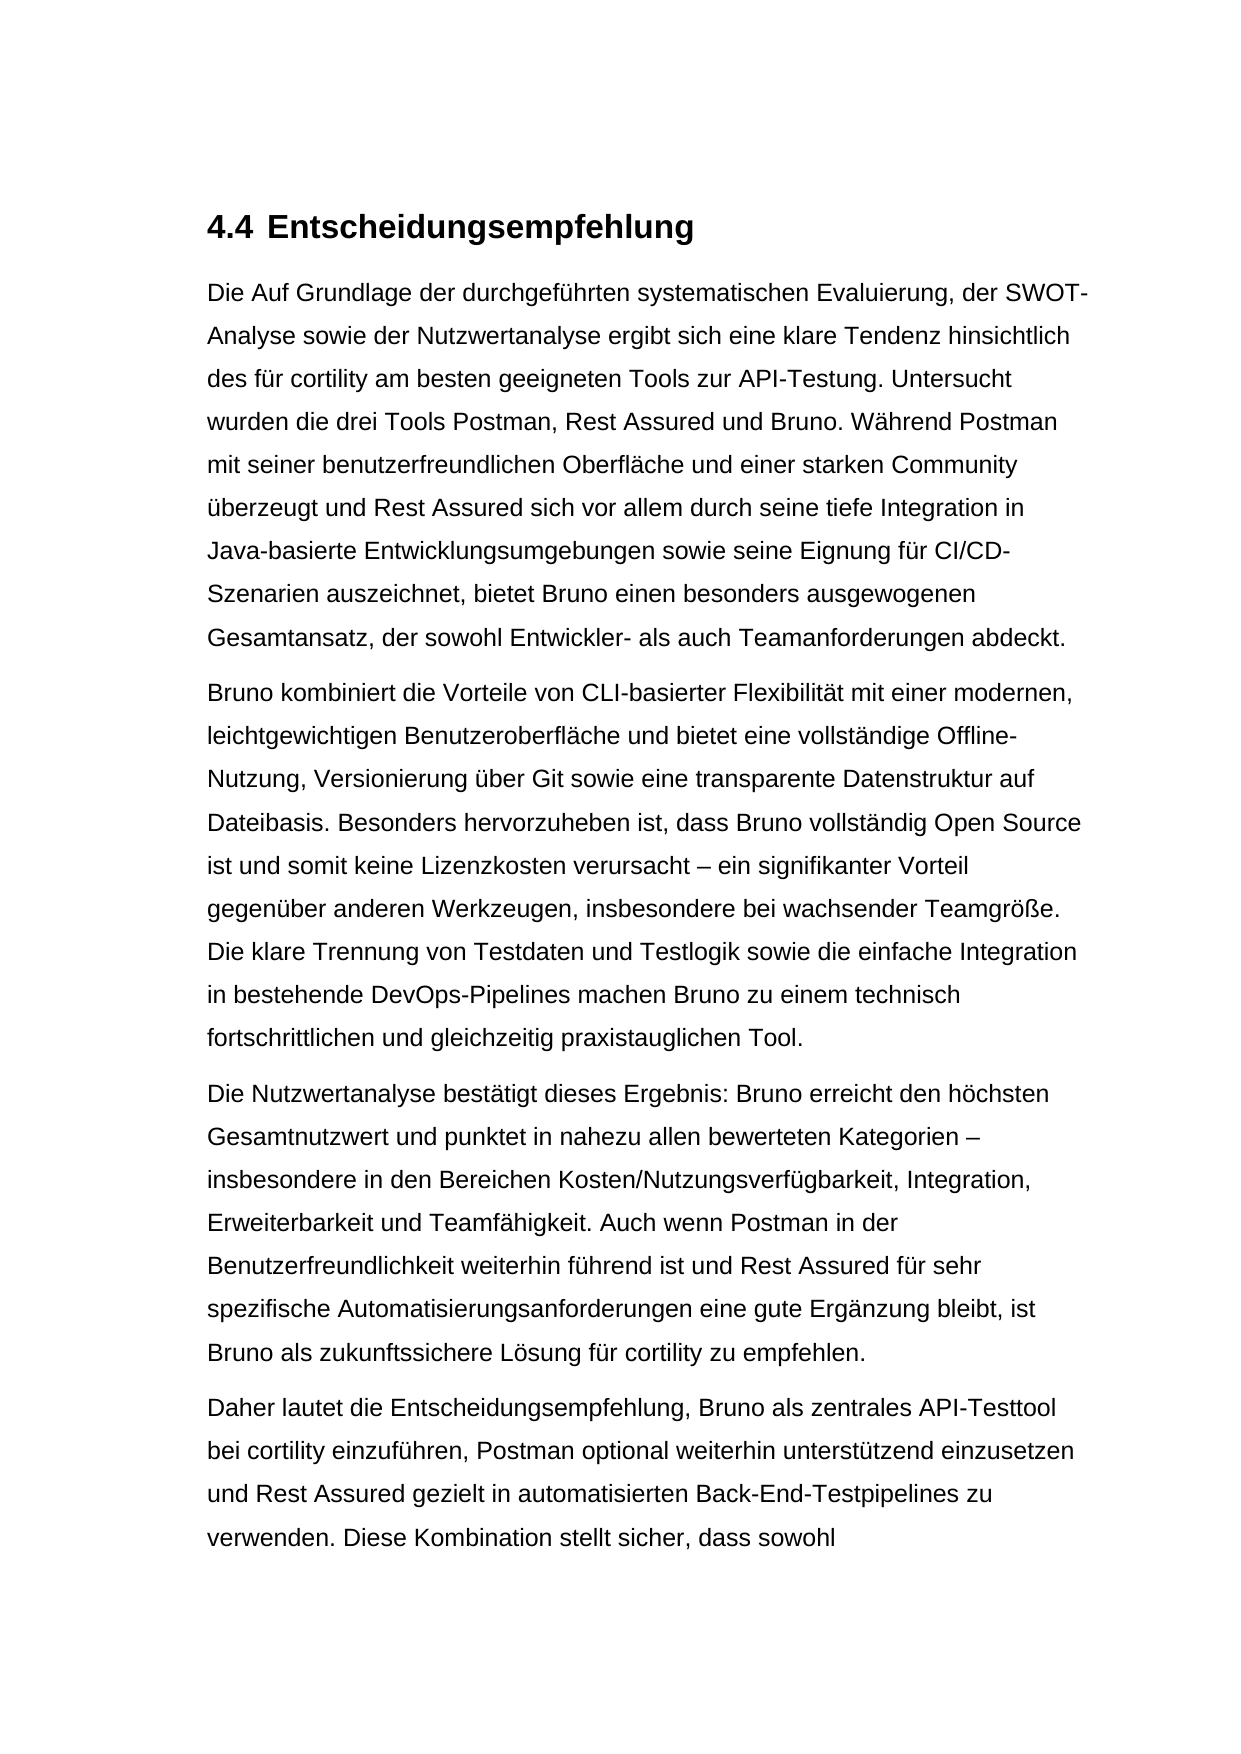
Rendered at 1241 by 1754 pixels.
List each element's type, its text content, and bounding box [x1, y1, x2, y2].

text Die Auf Grundlage der durchgeführten systematischen Evaluierung, der SWOT-Analyse sowie der Nutzwertanalyse ergibt sich eine klare Tendenz hinsichtlich des für cortility am besten geeigneten Tools zur API-Testung. Untersucht wurden die drei Tools Postman, Rest Assured und Bruno. Während Postman mit seiner benutzerfreundlichen Oberfläche und einer starken Community überzeugt und Rest Assured sich vor allem durch seine tiefe Integration in Java-basierte Entwicklungsumgebungen sowie seine Eignung für CI/CD-Szenarien auszeichnet, bietet Bruno einen besonders ausgewogenen Gesamtansatz, der sowohl Entwickler- als auch Teamanforderungen abdeckt. [207, 278, 1092, 651]
subtitle Entscheidungsempfehlung [207, 207, 1092, 246]
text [207, 1393, 1092, 1551]
text Bruno kombiniert die Vorteile von CLI-basierter Flexibilität mit einer modernen, leichtgewichtigen Benutzeroberfläche und bietet eine vollständige Offline-Nutzung, Versionierung über Git sowie eine transparente Datenstruktur auf Dateibasis. Besonders hervorzuheben ist, dass Bruno vollständig Open Source ist und somit keine Lizenzkosten verursacht – ein signifikanter Vorteil gegenüber anderen Werkzeugen, insbesondere bei wachsender Teamgröße. Die klare Trennung von Testdaten und Testlogik sowie die einfache Integration in bestehende DevOps-Pipelines machen Bruno zu einem technisch fortschrittlichen und gleichzeitig praxistauglichen Tool. [207, 678, 1092, 1052]
text Die Nutzwertanalyse bestätigt dieses Ergebnis: Bruno erreicht den höchsten Gesamtnutzwert und punktet in nahezu allen bewerteten Kategorien – insbesondere in den Bereichen Kosten/Nutzungsverfügbarkeit, Integration, Erweiterbarkeit und Teamfähigkeit. Auch wenn Postman in der Benutzerfreundlichkeit weiterhin führend ist und Rest Assured für sehr spezifische Automatisierungsanforderungen eine gute Ergänzung bleibt, ist Bruno als zukunftssichere Lösung für cortility zu empfehlen. [207, 1079, 1092, 1366]
